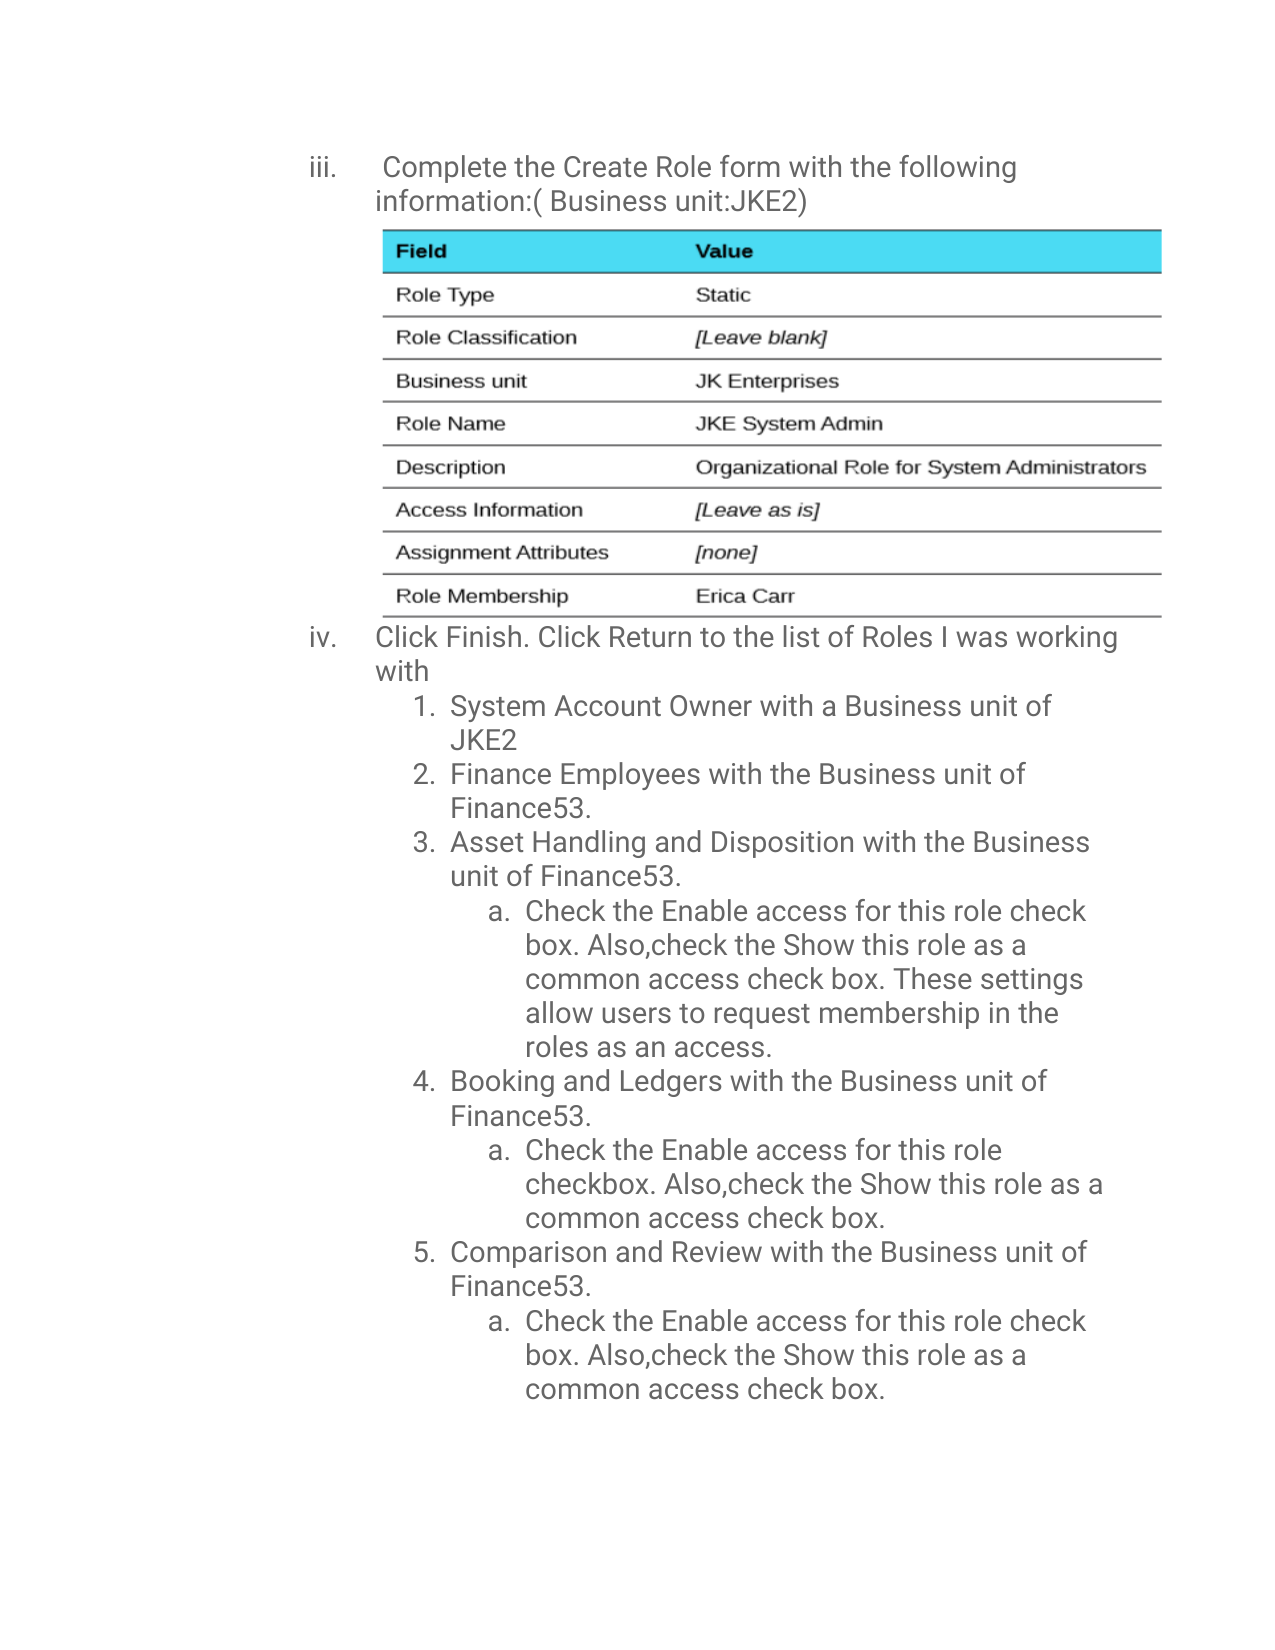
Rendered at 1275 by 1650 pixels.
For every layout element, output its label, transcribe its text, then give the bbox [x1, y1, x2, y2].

subtitle System Account Owner with a Business unit of JKE2 [412, 689, 1125, 757]
subtitle Check the Enable access for this role check box. Also,check the Show this role as a common access check box. [487, 1304, 1125, 1406]
subtitle Comparison and Review with the Business unit of Finance53. [412, 1236, 1125, 1304]
subtitle Asset Handling and Disposition with the Business unit of Finance53. [412, 826, 1125, 894]
subtitle Booking and Ledgers with the Business unit of Finance53. [412, 1065, 1125, 1133]
subtitle Finance Employees with the Business unit of Finance53. [412, 757, 1125, 826]
subtitle Check the Enable access for this role checkbox. Also,check the Show this role as a common access check box. [487, 1133, 1125, 1236]
picture [375, 218, 1162, 621]
subtitle Click Finish. Click Return to the list of Roles I was working with [337, 621, 1125, 689]
subtitle Check the Enable access for this role check box. Also,check the Show this role as a common access check box. These settings allow users to request membership in the roles as an access. [487, 894, 1125, 1065]
